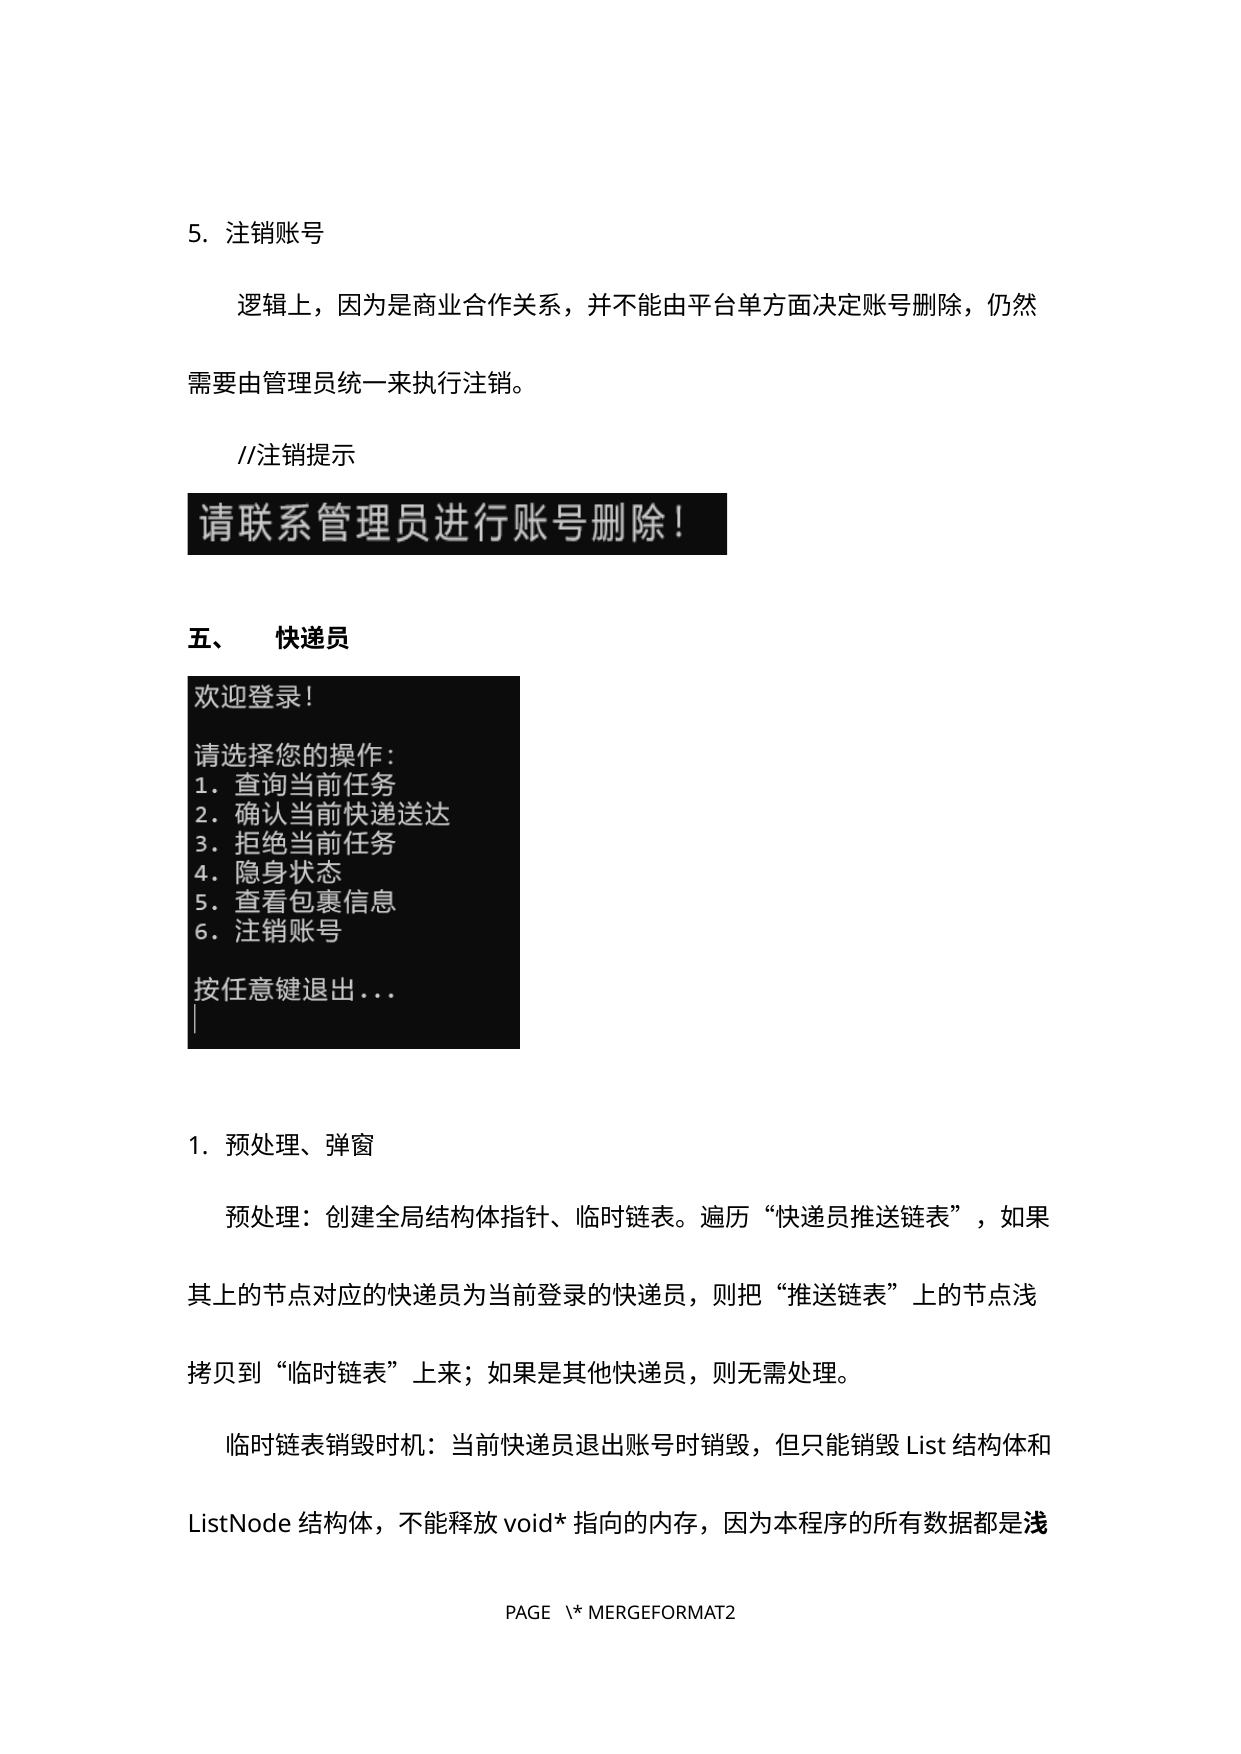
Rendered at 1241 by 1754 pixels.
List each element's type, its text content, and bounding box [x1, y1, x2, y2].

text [187, 1411, 1053, 1554]
list 注销账号 [187, 199, 1053, 264]
list 预处理、弹窗 [187, 1111, 1053, 1176]
picture [187, 676, 520, 1049]
text 预处理：创建全局结构体指针、临时链表。遍历“快递员推送链表”，如果其上的节点对应的快递员为当前登录的快递员，则把“推送链表”上的节点浅拷贝到“临时链表”上来；如果是其他快递员，则无需处理。 [187, 1183, 1053, 1404]
text 逻辑上，因为是商业合作关系，并不能由平台单方面决定账号删除，仍然需要由管理员统一来执行注销。 [187, 271, 1053, 414]
list 快递员 [187, 604, 1053, 669]
picture [187, 493, 728, 555]
text //注销提示 [187, 421, 1053, 486]
